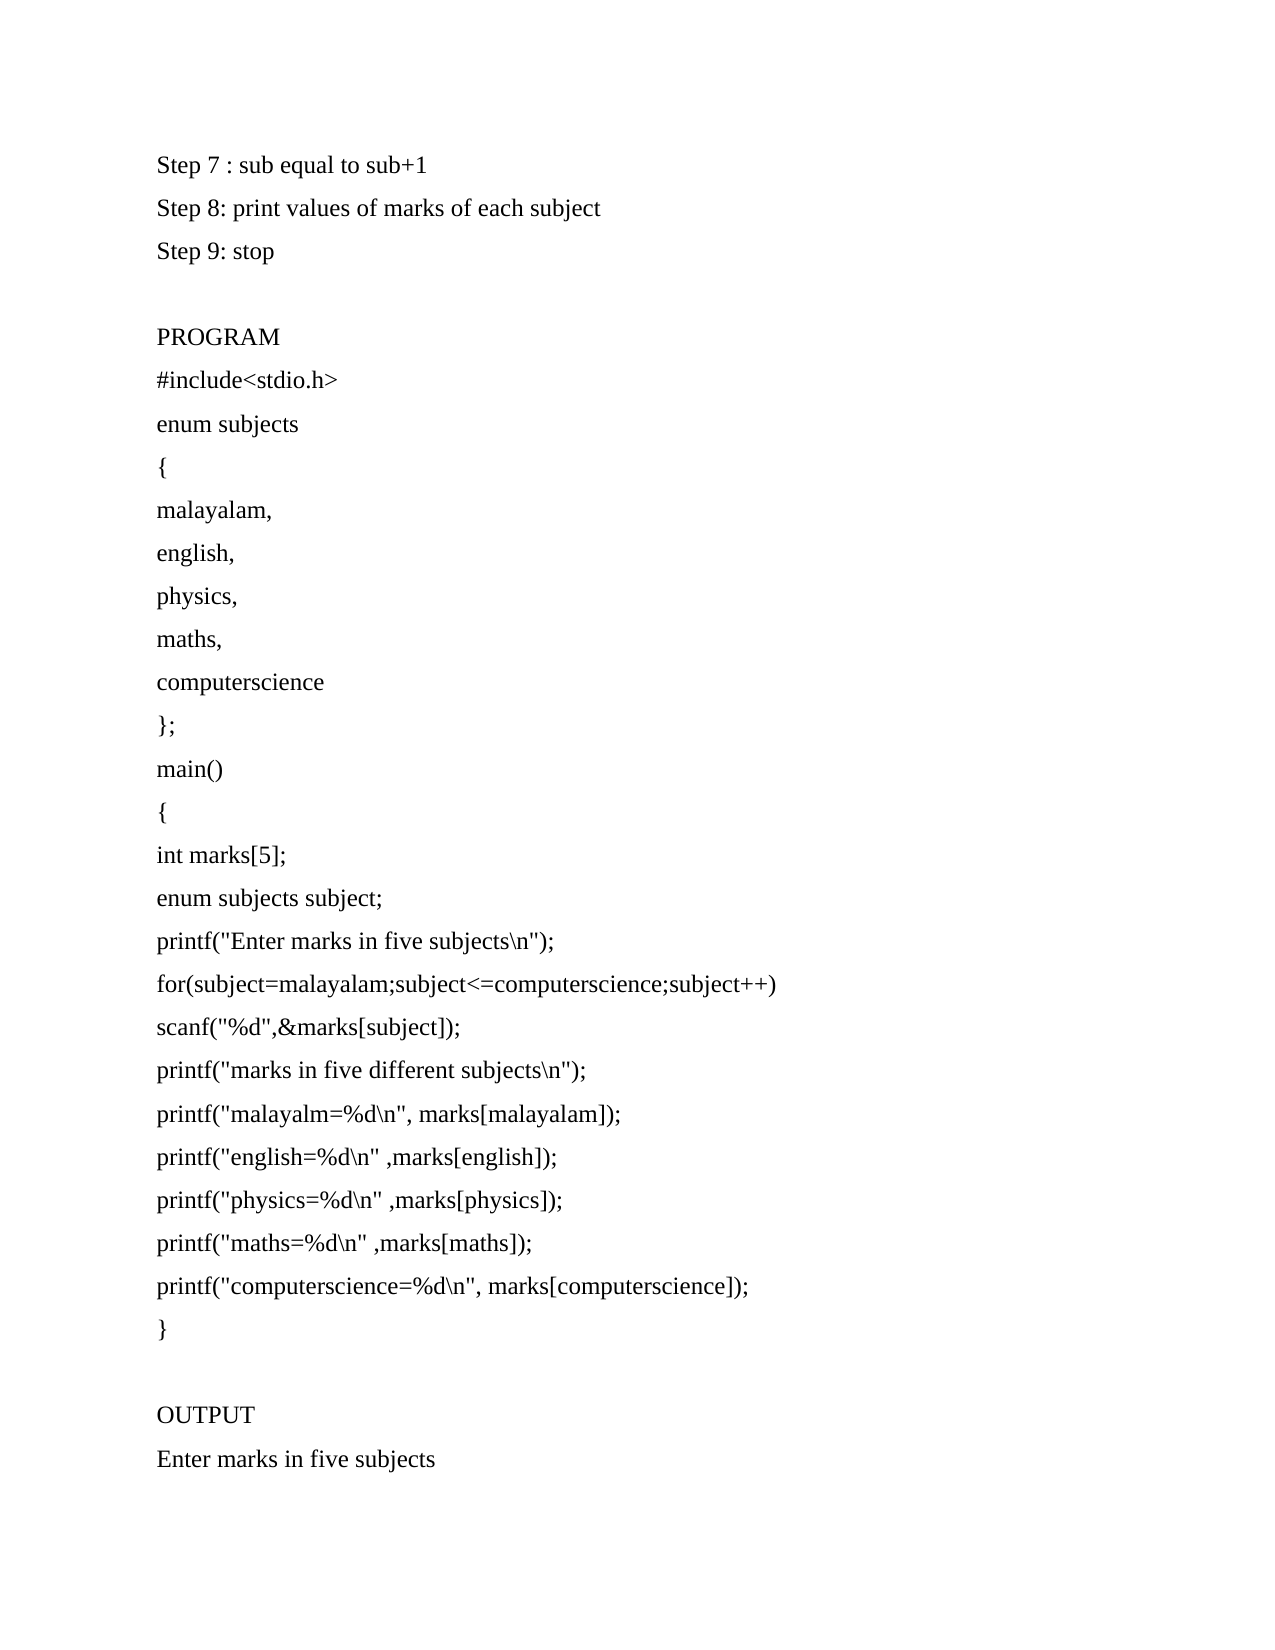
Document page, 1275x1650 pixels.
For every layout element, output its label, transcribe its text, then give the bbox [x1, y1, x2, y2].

text maths, [156, 624, 1118, 653]
text }; [156, 711, 1118, 739]
text scanf("%d",&marks[subject]); [156, 1012, 1118, 1041]
text OUTPUT [156, 1401, 1118, 1429]
text malayalam, [156, 495, 1118, 524]
text printf("physics=%d\n" ,marks[physics]); [156, 1185, 1118, 1214]
text Step 9: stop [156, 236, 1118, 265]
text enum subjects [156, 409, 1118, 437]
text #include<stdio.h> [156, 366, 1118, 394]
text } [156, 1314, 1118, 1343]
text Step 8: print values of marks of each subject [156, 193, 1118, 222]
text for(subject=malayalam;subject<=computerscience;subject++) [156, 969, 1118, 998]
text main() [156, 754, 1118, 782]
text printf("Enter marks in five subjects\n"); [156, 926, 1118, 955]
text PROGRAM [156, 322, 1118, 351]
text { [156, 797, 1118, 826]
text int marks[5]; [156, 840, 1118, 869]
text printf("computerscience=%d\n", marks[computerscience]); [156, 1271, 1118, 1300]
text physics, [156, 581, 1118, 610]
text Step 7 : sub equal to sub+1 [156, 150, 1118, 179]
text computerscience [156, 667, 1118, 696]
text printf("malayalm=%d\n", marks[malayalam]); [156, 1099, 1118, 1127]
text printf("english=%d\n" ,marks[english]); [156, 1142, 1118, 1171]
text printf("maths=%d\n" ,marks[maths]); [156, 1228, 1118, 1257]
text enum subjects subject; [156, 883, 1118, 912]
text { [156, 452, 1118, 481]
text english, [156, 538, 1118, 567]
text Enter marks in five subjects [156, 1444, 1118, 1472]
text printf("marks in five different subjects\n"); [156, 1056, 1118, 1084]
